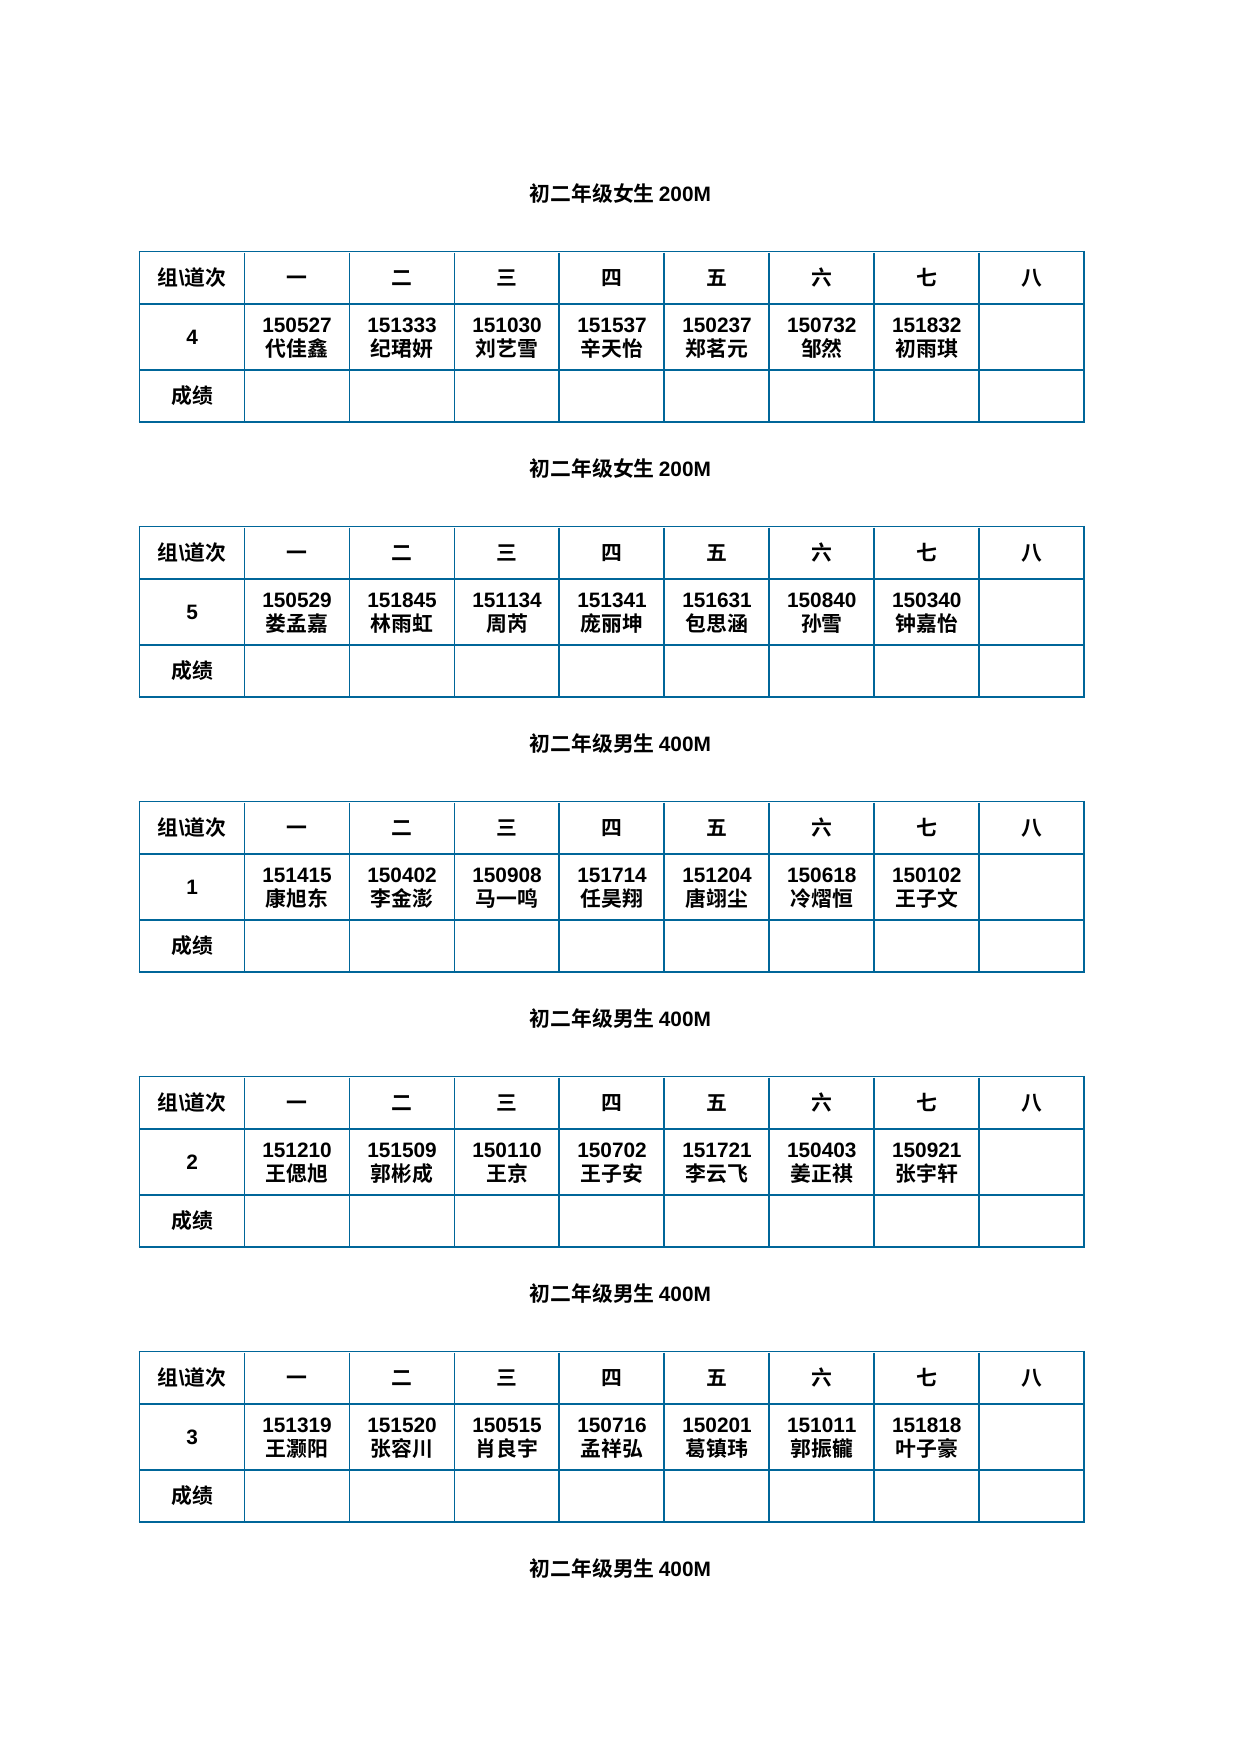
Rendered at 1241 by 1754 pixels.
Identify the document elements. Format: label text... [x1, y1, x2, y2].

table_header 七 [875, 1352, 979, 1403]
table_header 五 [665, 527, 769, 578]
table_cell 151509 郭彬成 [350, 1130, 454, 1194]
table_cell 150340 钟嘉怡 [875, 580, 978, 644]
table_cell 成绩 [140, 921, 244, 971]
table_cell [560, 921, 663, 971]
table_cell [980, 1130, 1083, 1194]
table_cell [980, 1405, 1083, 1469]
table_header 六 [770, 802, 874, 853]
table_header 组\道次 [140, 802, 244, 853]
table_cell 151210 王偲旭 [245, 1130, 349, 1194]
table_cell 151319 王灏阳 [245, 1405, 349, 1469]
table_header 七 [875, 252, 979, 303]
table_header 三 [455, 527, 559, 578]
table_cell 151631 包思涵 [665, 580, 768, 644]
text 初二年级男生400M [148, 1007, 1092, 1031]
table_cell [875, 371, 978, 421]
table_cell 150110 王京 [455, 1130, 558, 1194]
table_cell 5 [140, 580, 244, 644]
table_header 三 [455, 802, 559, 853]
table_cell [350, 646, 454, 696]
table_cell [980, 371, 1083, 421]
text 初二年级女生200M [148, 457, 1092, 481]
table_cell 151520 张容川 [350, 1405, 454, 1469]
table_cell 4 [140, 305, 244, 369]
table_header 一 [245, 252, 349, 303]
table_cell 成绩 [140, 646, 244, 696]
table_cell [770, 921, 873, 971]
table_header 五 [665, 1077, 769, 1128]
table_header 八 [980, 1077, 1083, 1128]
text 初二年级男生400M [148, 1557, 1092, 1581]
text 初二年级男生400M [148, 732, 1092, 756]
table_cell [770, 646, 873, 696]
table_cell [560, 1196, 663, 1246]
table_cell 150732 邹然 [770, 305, 873, 369]
table_header 六 [770, 527, 874, 578]
table_header 四 [560, 252, 664, 303]
table_header 七 [875, 802, 979, 853]
table_cell 150403 姜正祺 [770, 1130, 873, 1194]
table_cell [350, 371, 454, 421]
table_cell [560, 646, 663, 696]
table_cell 150529 娄孟嘉 [245, 580, 349, 644]
table_cell [350, 1196, 454, 1246]
table_header 组\道次 [140, 527, 244, 578]
table_cell [245, 1196, 349, 1246]
table_header 组\道次 [140, 252, 244, 303]
table_cell [875, 1471, 978, 1521]
table_header 一 [245, 802, 349, 853]
table_cell 150237 郑茗元 [665, 305, 768, 369]
table_cell [875, 921, 978, 971]
table_cell 3 [140, 1405, 244, 1469]
table_cell 151537 辛天怡 [560, 305, 663, 369]
table_cell 150527 代佳鑫 [245, 305, 349, 369]
table_cell [980, 1196, 1083, 1246]
table_header 四 [560, 527, 664, 578]
table_header 七 [875, 1077, 979, 1128]
table_cell [455, 1196, 558, 1246]
table_cell [980, 1471, 1083, 1521]
table_header 六 [770, 1352, 874, 1403]
table_cell 150716 孟祥弘 [560, 1405, 663, 1469]
table_header 一 [245, 527, 349, 578]
table_cell [245, 646, 349, 696]
table_header 二 [350, 252, 454, 303]
table_header 二 [350, 1077, 454, 1128]
table_header 二 [350, 527, 454, 578]
table_cell 151415 康旭东 [245, 855, 349, 919]
table_cell 150921 张宇轩 [875, 1130, 978, 1194]
table_header 三 [455, 1352, 559, 1403]
table_header 八 [980, 527, 1083, 578]
table_header 五 [665, 802, 769, 853]
table_cell [875, 1196, 978, 1246]
table_cell 151011 郭振龓 [770, 1405, 873, 1469]
table_cell [665, 1471, 768, 1521]
table_cell 151204 唐翊尘 [665, 855, 768, 919]
table_cell [980, 855, 1083, 919]
table_cell 2 [140, 1130, 244, 1194]
table_cell [455, 371, 558, 421]
table_cell [770, 1196, 873, 1246]
table_cell [665, 646, 768, 696]
table_cell 1 [140, 855, 244, 919]
table_header 三 [455, 252, 559, 303]
table_cell 150618 冷熠恒 [770, 855, 873, 919]
table_cell 150515 肖良宇 [455, 1405, 558, 1469]
table_cell 151341 庞丽坤 [560, 580, 663, 644]
table_header 六 [770, 1077, 874, 1128]
table_cell [665, 371, 768, 421]
table_cell 150908 马一鸣 [455, 855, 558, 919]
table_cell 151030 刘艺雪 [455, 305, 558, 369]
table_cell 150102 王子文 [875, 855, 978, 919]
table_header 二 [350, 1352, 454, 1403]
table_cell [770, 1471, 873, 1521]
table_header 三 [455, 1077, 559, 1128]
table_cell [980, 580, 1083, 644]
table_cell 150840 孙雪 [770, 580, 873, 644]
table_header 组\道次 [140, 1077, 244, 1128]
table_cell [350, 1471, 454, 1521]
table_header 八 [980, 252, 1083, 303]
table_cell [455, 921, 558, 971]
table_cell [980, 921, 1083, 971]
table_cell 成绩 [140, 1196, 244, 1246]
table_cell 成绩 [140, 371, 244, 421]
table_header 组\道次 [140, 1352, 244, 1403]
table_header 四 [560, 1352, 664, 1403]
table_cell 150201 葛镇玮 [665, 1405, 768, 1469]
table_cell [245, 921, 349, 971]
table_header 五 [665, 252, 769, 303]
table_cell [665, 921, 768, 971]
table_cell [245, 1471, 349, 1521]
table_cell [350, 921, 454, 971]
table_cell 151721 李云飞 [665, 1130, 768, 1194]
table_cell [665, 1196, 768, 1246]
table_cell 151818 叶子豪 [875, 1405, 978, 1469]
table_cell [980, 305, 1083, 369]
table_cell 151714 任昊翔 [560, 855, 663, 919]
table_header 四 [560, 802, 664, 853]
text 初二年级女生200M [148, 182, 1092, 206]
table_header 四 [560, 1077, 664, 1128]
table_cell 151845 林雨虹 [350, 580, 454, 644]
table_cell 151134 周芮 [455, 580, 558, 644]
table_cell [560, 371, 663, 421]
table_header 一 [245, 1077, 349, 1128]
table_cell 150702 王子安 [560, 1130, 663, 1194]
table_header 二 [350, 802, 454, 853]
table_header 八 [980, 802, 1083, 853]
table_header 一 [245, 1352, 349, 1403]
table_cell [560, 1471, 663, 1521]
table_cell [455, 646, 558, 696]
text 初二年级男生400M [148, 1282, 1092, 1306]
table_header 六 [770, 252, 874, 303]
table_header 五 [665, 1352, 769, 1403]
table_header 八 [980, 1352, 1083, 1403]
table_cell 150402 李金澎 [350, 855, 454, 919]
table_cell [980, 646, 1083, 696]
table_cell 成绩 [140, 1471, 244, 1521]
table_header 七 [875, 527, 979, 578]
table_cell 151333 纪珺妍 [350, 305, 454, 369]
table_cell 151832 初雨琪 [875, 305, 978, 369]
table_cell [770, 371, 873, 421]
table_cell [455, 1471, 558, 1521]
table_cell [875, 646, 978, 696]
table_cell [245, 371, 349, 421]
